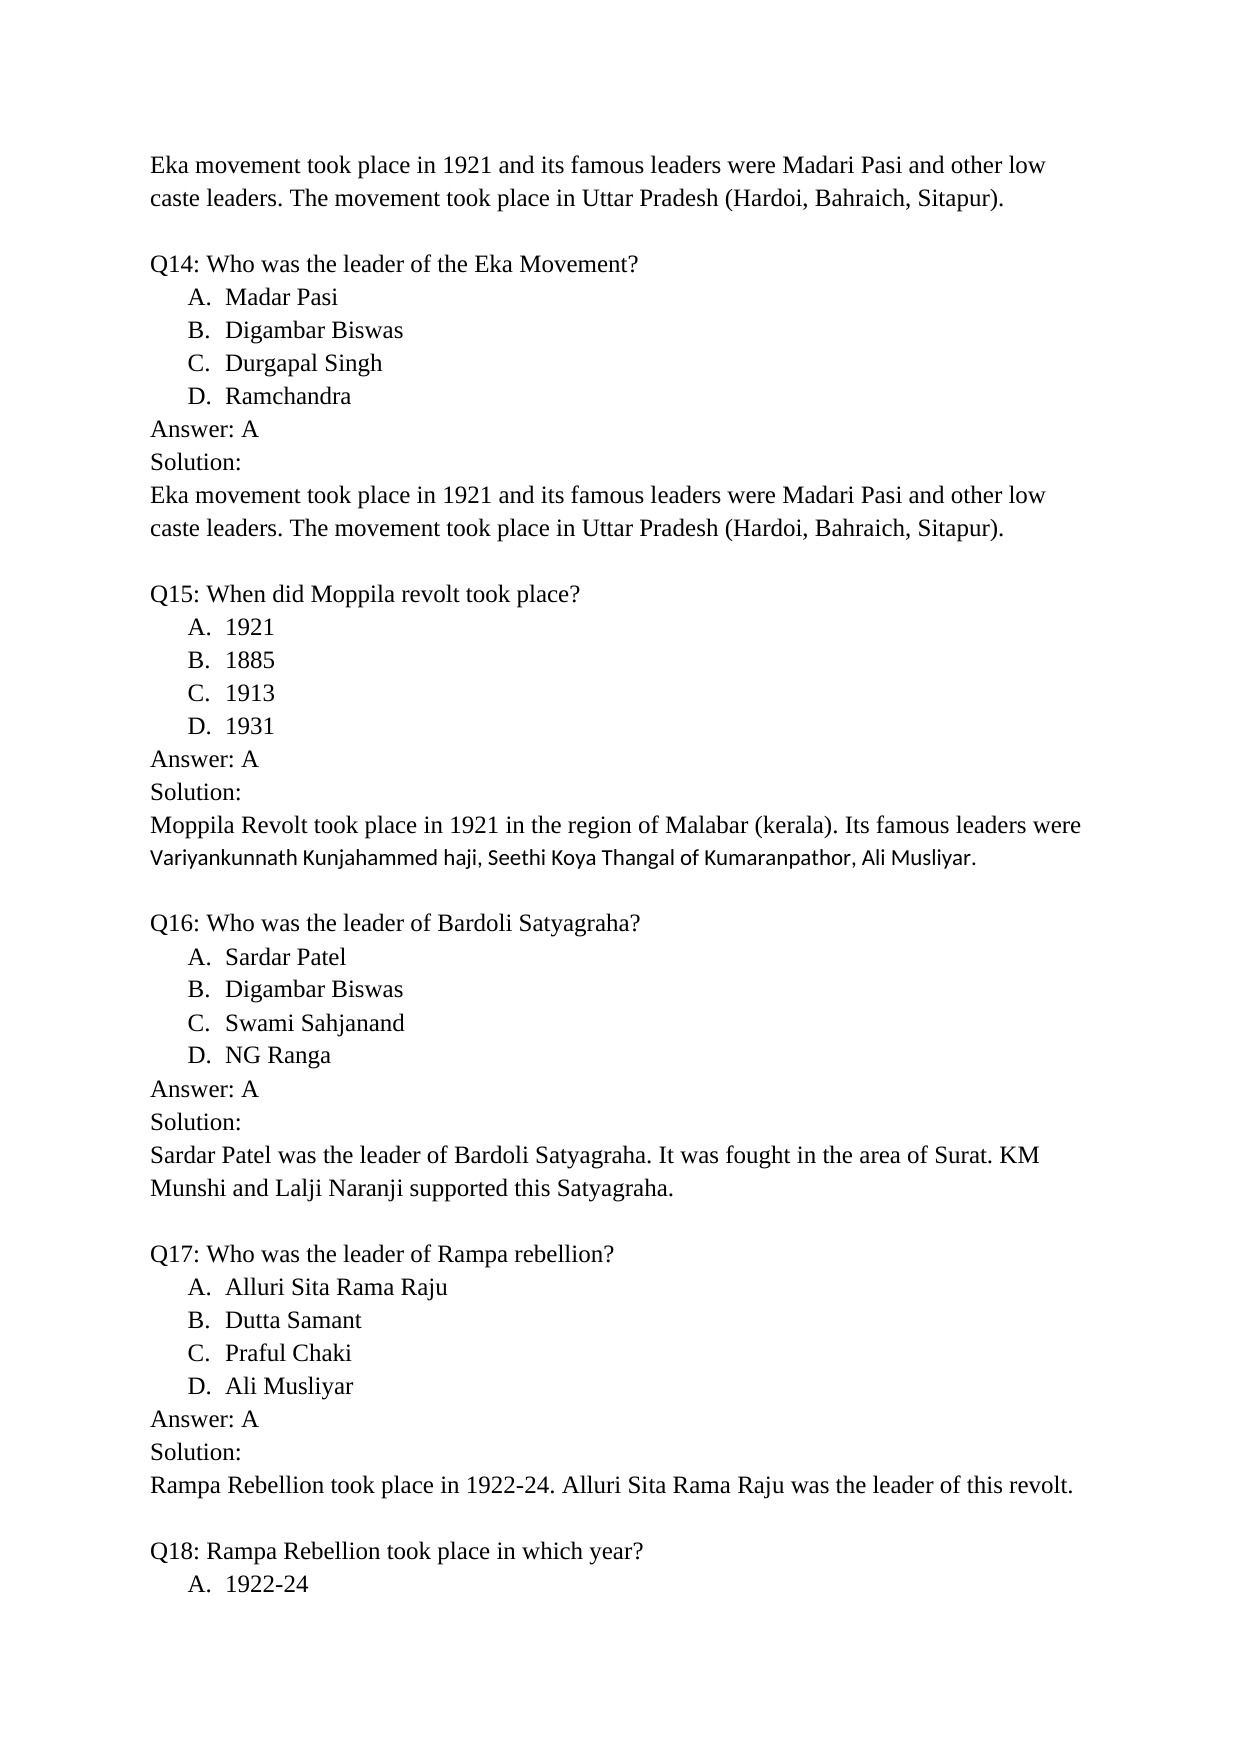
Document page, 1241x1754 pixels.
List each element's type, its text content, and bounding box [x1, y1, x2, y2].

text Answer: A [150, 1074, 1090, 1102]
text Sardar Patel was the leader of Bardoli Satyagraha. It was fought in the area of Surat. KM Munshi and Lalji Naranji supported this Satyagraha. [150, 1140, 1090, 1201]
text Solution: [150, 1437, 1090, 1466]
list Dutta Samant [187, 1305, 1090, 1333]
text Q14: Who was the leader of the Eka Movement? [150, 249, 1090, 278]
text Answer: A [150, 414, 1090, 443]
list Ali Musliyar [187, 1371, 1090, 1399]
text Solution: [150, 447, 1090, 476]
text Q18: Rampa Rebellion took place in which year? [150, 1536, 1090, 1565]
text Rampa Rebellion took place in 1922-24. Alluri Sita Rama Raju was the leader of this revolt. [150, 1470, 1090, 1499]
list 1931 [187, 711, 1090, 740]
list Madar Pasi [187, 282, 1090, 311]
text Q15: When did Moppila revolt took place? [150, 579, 1090, 608]
list NG Ranga [187, 1041, 1090, 1069]
list Sardar Patel [187, 942, 1090, 970]
list Alluri Sita Rama Raju [187, 1272, 1090, 1301]
list 1921 [187, 612, 1090, 641]
text Answer: A [150, 1404, 1090, 1433]
text Q16: Who was the leader of Bardoli Satyagraha? [150, 908, 1090, 937]
list Digambar Biswas [187, 974, 1090, 1003]
list Digambar Biswas [187, 315, 1090, 344]
text Eka movement took place in 1921 and its famous leaders were Madari Pasi and other low caste leaders. The movement took place in Uttar Pradesh (Hardoi, Bahraich, Sitapur). [150, 150, 1090, 212]
list Durgapal Singh [187, 348, 1090, 377]
list 1922-24 [187, 1569, 1090, 1598]
text Eka movement took place in 1921 and its famous leaders were Madari Pasi and other low caste leaders. The movement took place in Uttar Pradesh (Hardoi, Bahraich, Sitapur). [150, 480, 1090, 542]
list Ramchandra [187, 381, 1090, 410]
text Answer: A [150, 744, 1090, 773]
list 1913 [187, 678, 1090, 707]
text Solution: [150, 777, 1090, 806]
list Praful Chaki [187, 1338, 1090, 1367]
list Swami Sahjanand [187, 1008, 1090, 1036]
text Solution: [150, 1107, 1090, 1135]
text Moppila Revolt took place in 1921 in the region of Malabar (kerala). Its famous leaders were Variyankunnath Kunjahammed haji, Seethi Koya Thangal of Kumaranpathor, Ali Musliyar. [150, 810, 1090, 871]
text Q17: Who was the leader of Rampa rebellion? [150, 1239, 1090, 1267]
list 1885 [187, 645, 1090, 674]
